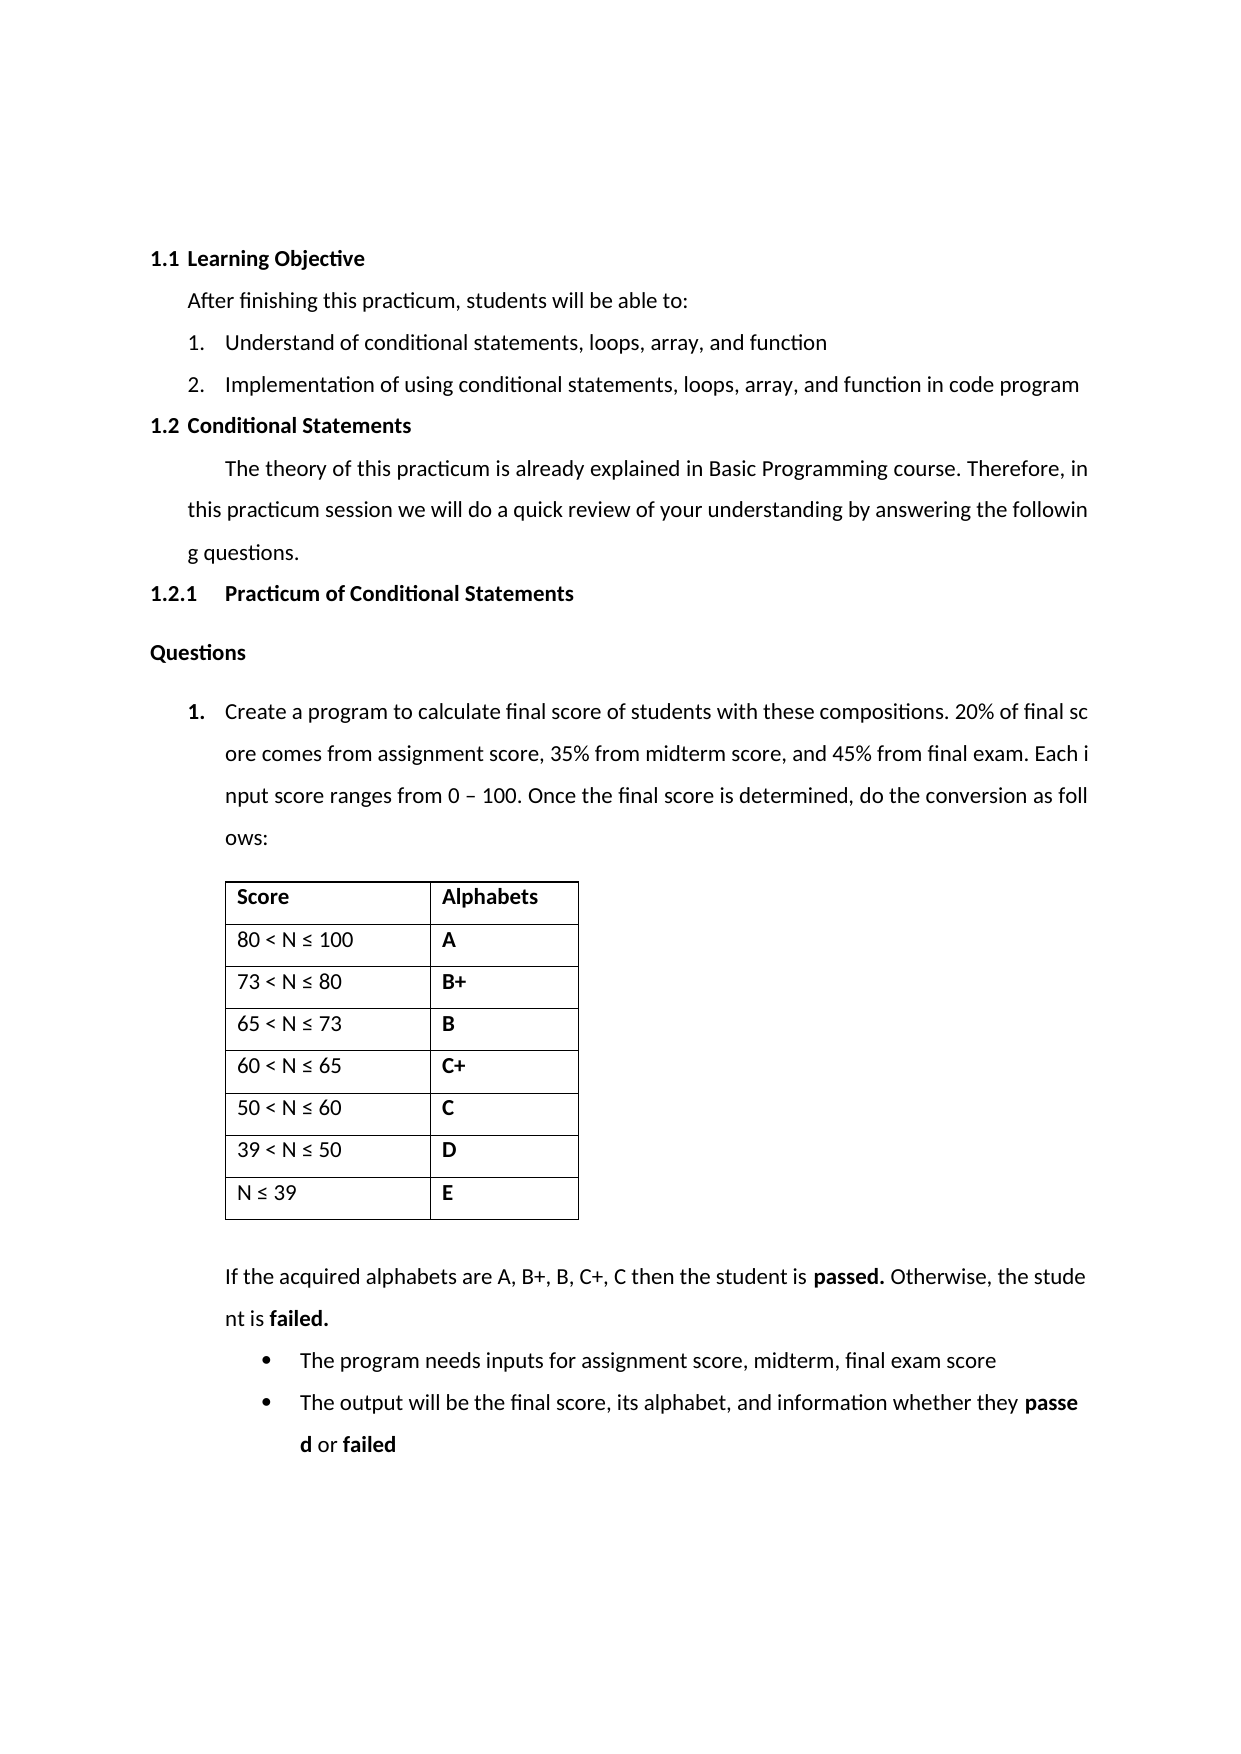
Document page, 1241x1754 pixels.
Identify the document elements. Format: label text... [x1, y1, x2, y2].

table_cell 73 < N ≤ 80 [226, 967, 430, 1008]
list The output will be the final score, its alphabet, and information whether they passed or failed [262, 1388, 1090, 1458]
list Understand of conditional statements, loops, array, and function [187, 328, 1090, 356]
table_cell 80 < N ≤ 100 [226, 925, 430, 966]
list Implementation of using conditional statements, loops, array, and function in code program [187, 370, 1090, 398]
table_cell 39 < N ≤ 50 [226, 1136, 430, 1177]
table_cell E [431, 1178, 578, 1219]
table_cell C [431, 1094, 578, 1134]
table_cell A [431, 925, 578, 966]
list The theory of this practicum is already explained in Basic Programming course. Therefore, in this practicum session we will do a quick review of your understanding by answering the following questions. [187, 454, 1090, 566]
list Practicum of Conditional Statements [150, 579, 1090, 608]
table_cell C+ [431, 1051, 578, 1092]
list Create a program to calculate final score of students with these compositions. 20% of final score comes from assignment score, 35% from midterm score, and 45% from final exam. Each input score ranges from 0 – 100. Once the final score is determined, do the conversion as follows: [187, 697, 1090, 851]
table_cell D [431, 1136, 578, 1177]
list The program needs inputs for assignment score, midterm, final exam score [262, 1346, 1090, 1374]
table_cell N ≤ 39 [226, 1178, 430, 1219]
table_header Score [226, 883, 430, 924]
table_header Alphabets [431, 883, 578, 924]
table_cell B+ [431, 967, 578, 1008]
list Conditional Statements [150, 412, 1090, 440]
table_cell 65 < N ≤ 73 [226, 1009, 430, 1050]
list After finishing this practicum, students will be able to: [187, 286, 1090, 314]
table_cell 60 < N ≤ 65 [226, 1051, 430, 1092]
list If the acquired alphabets are A, B+, B, C+, C then the student is passed. Otherwise, the student is failed. [225, 1262, 1090, 1332]
text Questions [150, 638, 1090, 666]
table_cell B [431, 1009, 578, 1050]
table_cell 50 < N ≤ 60 [226, 1094, 430, 1134]
list Learning Objective [150, 244, 1090, 272]
